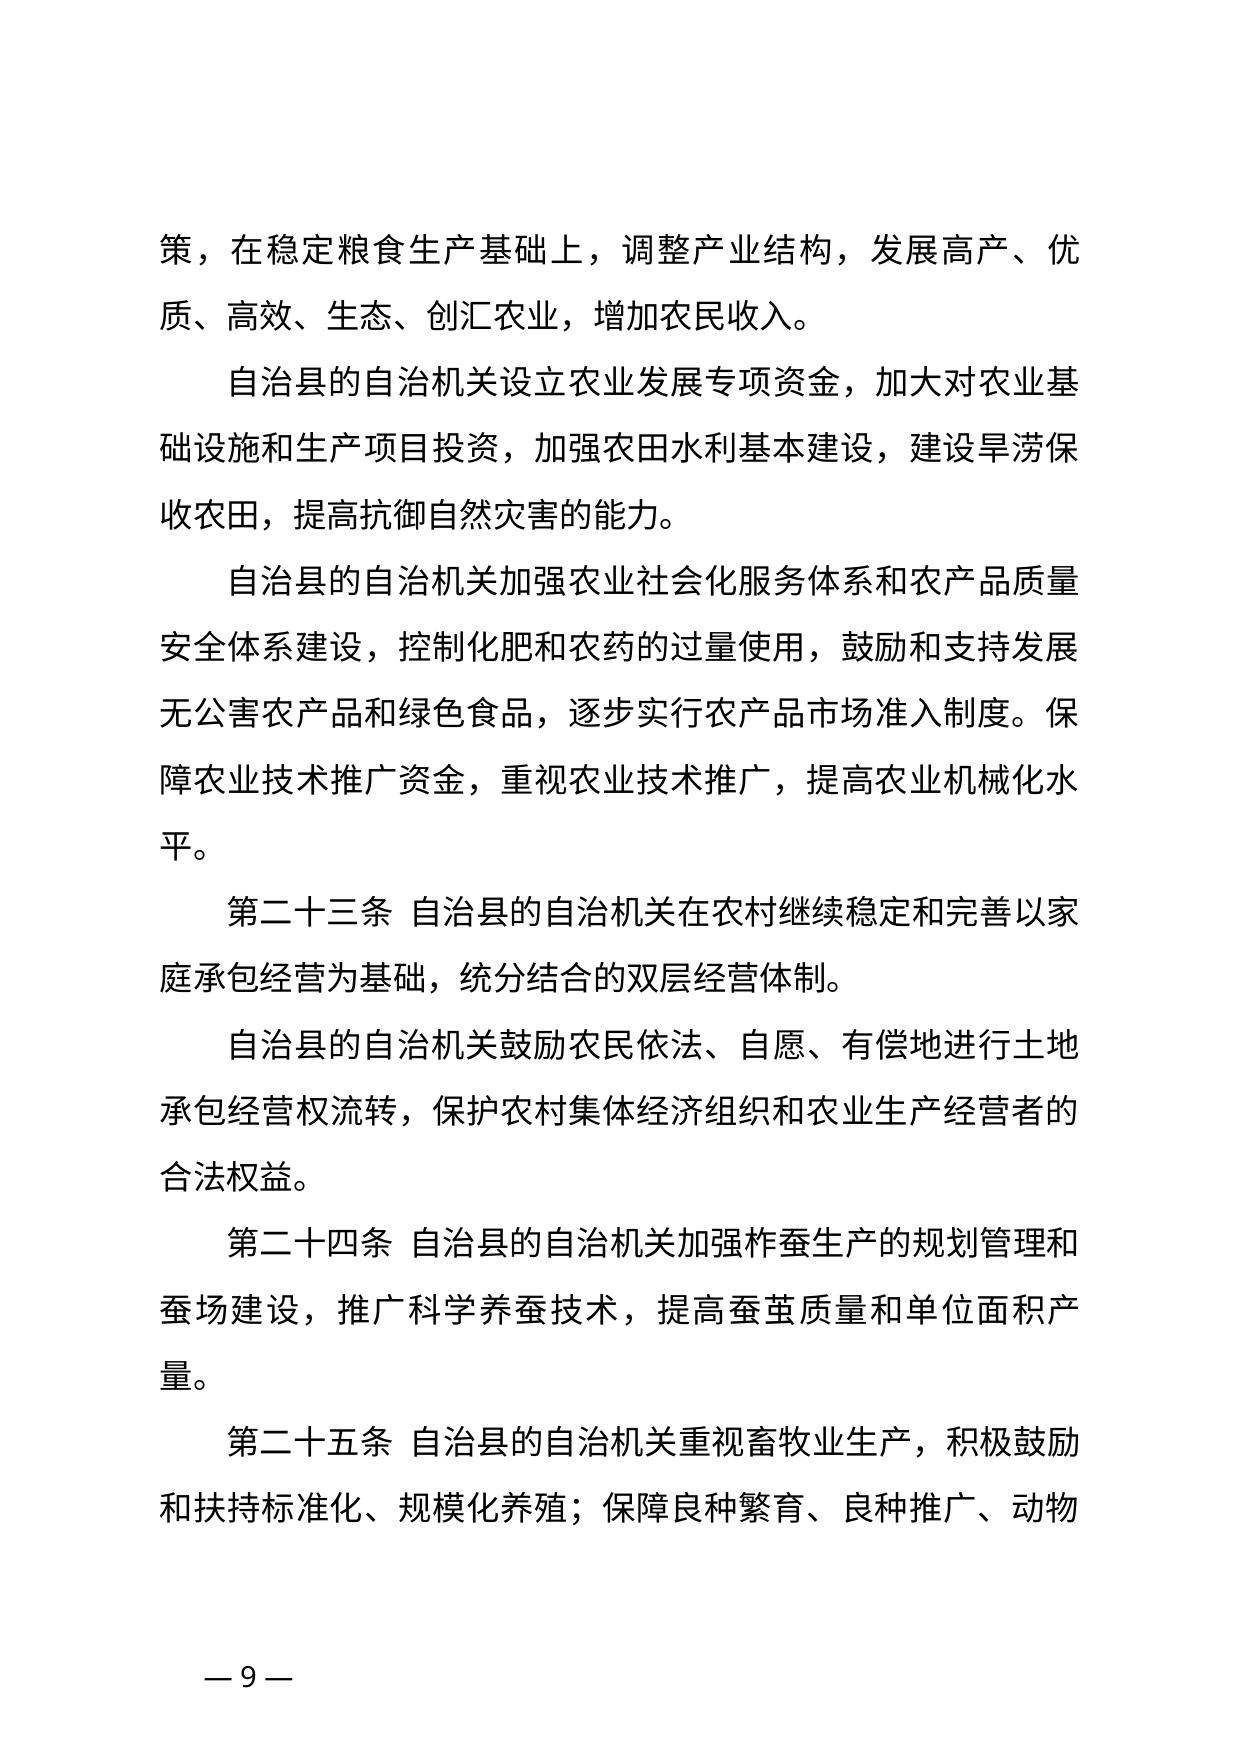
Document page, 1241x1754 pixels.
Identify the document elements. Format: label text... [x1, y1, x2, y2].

text 自治县的自治机关鼓励农民依法、自愿、有偿地进行土地承包经营权流转，保护农村集体经济组织和农业生产经营者的合法权益。 [159, 1009, 1081, 1208]
text 自治县的自治机关设立农业发展专项资金，加大对农业基础设施和生产项目投资，加强农田水利基本建设，建设旱涝保收农田，提高抗御自然灾害的能力。 [159, 347, 1081, 546]
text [159, 214, 1081, 347]
text 第二十三条 自治县的自治机关在农村继续稳定和完善以家庭承包经营为基础，统分结合的双层经营体制。 [159, 877, 1081, 1009]
text 第二十四条 自治县的自治机关加强柞蚕生产的规划管理和蚕场建设，推广科学养蚕技术，提高蚕茧质量和单位面积产量。 [159, 1208, 1081, 1407]
text 自治县的自治机关加强农业社会化服务体系和农产品质量安全体系建设，控制化肥和农药的过量使用，鼓励和支持发展无公害农产品和绿色食品，逐步实行农产品市场准入制度。保障农业技术推广资金，重视农业技术推广，提高农业机械化水平。 [159, 546, 1081, 877]
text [159, 1407, 1081, 1539]
